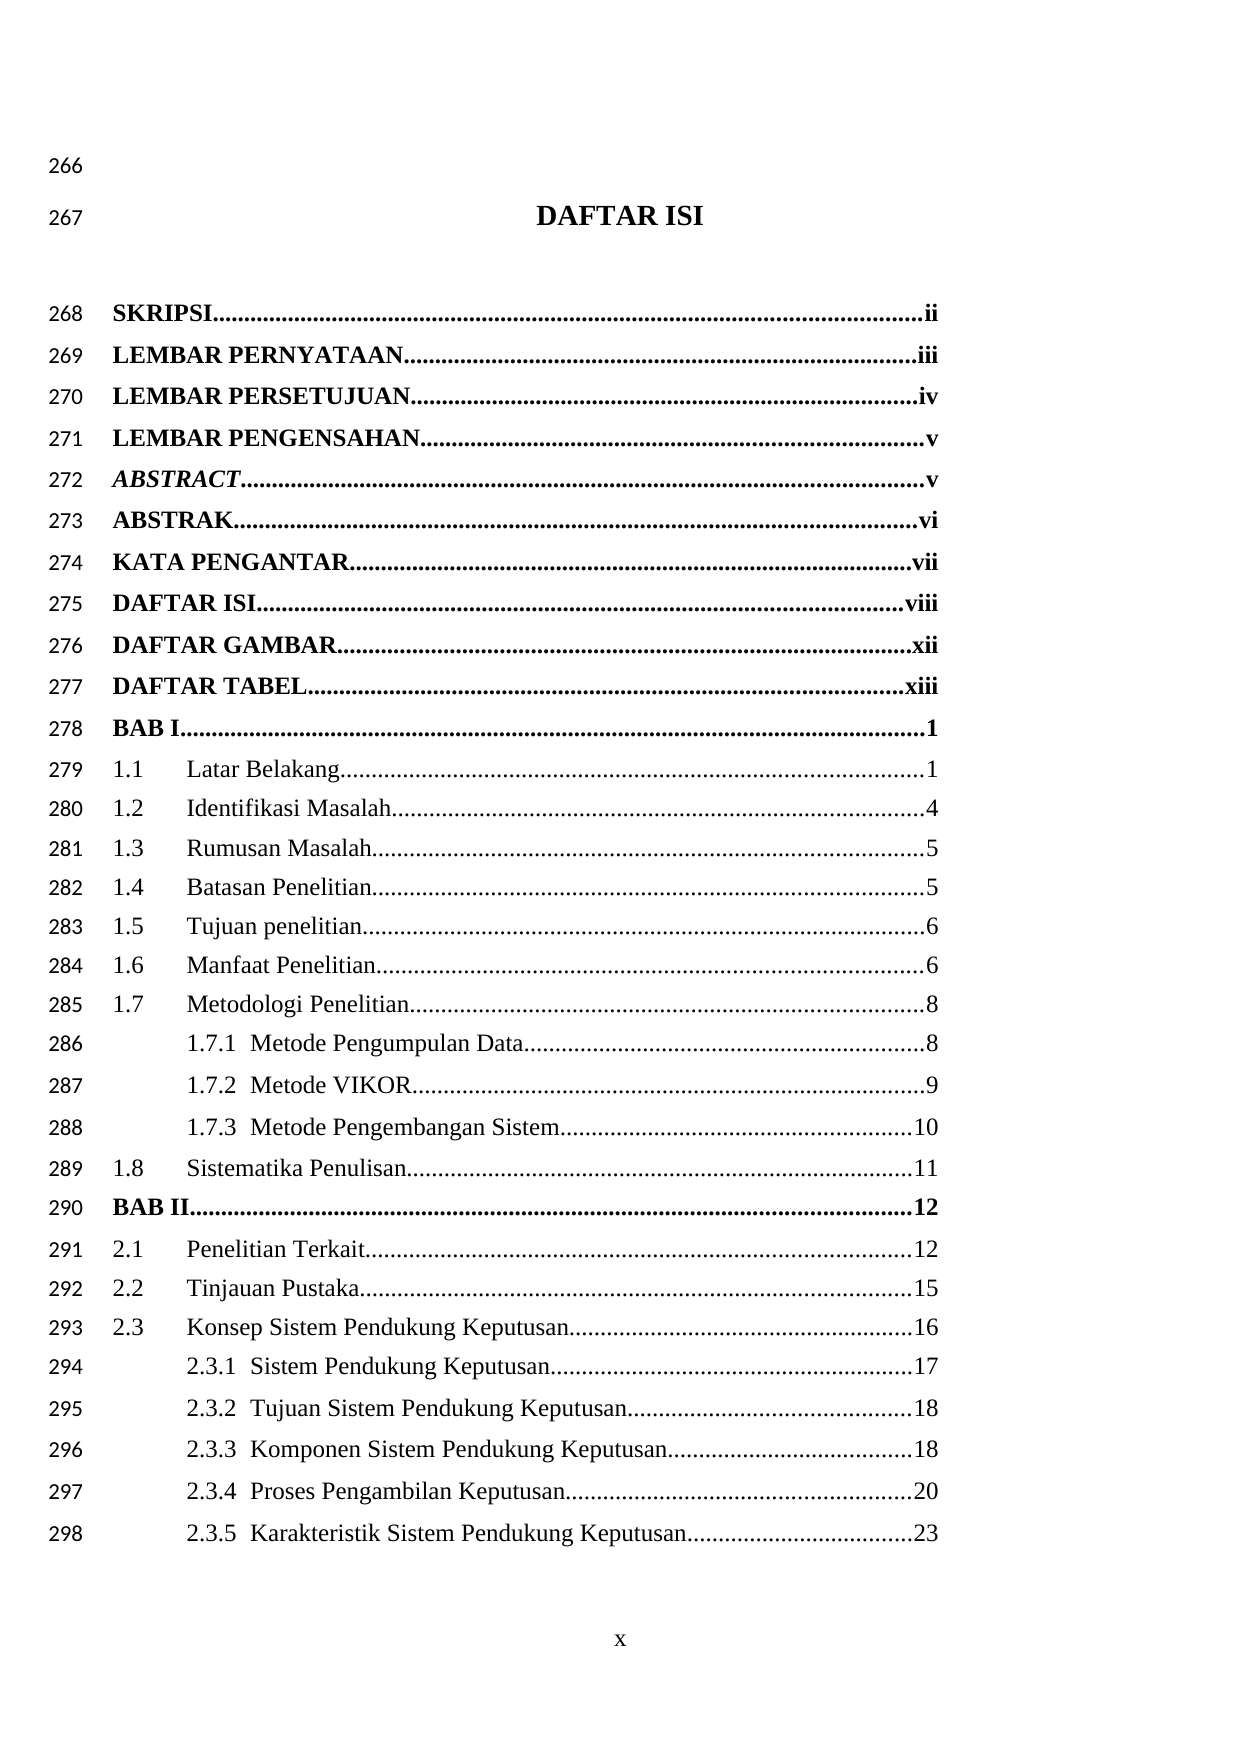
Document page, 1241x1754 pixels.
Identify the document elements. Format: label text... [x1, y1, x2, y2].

subtitle DAFTAR ISI [112, 198, 1128, 231]
